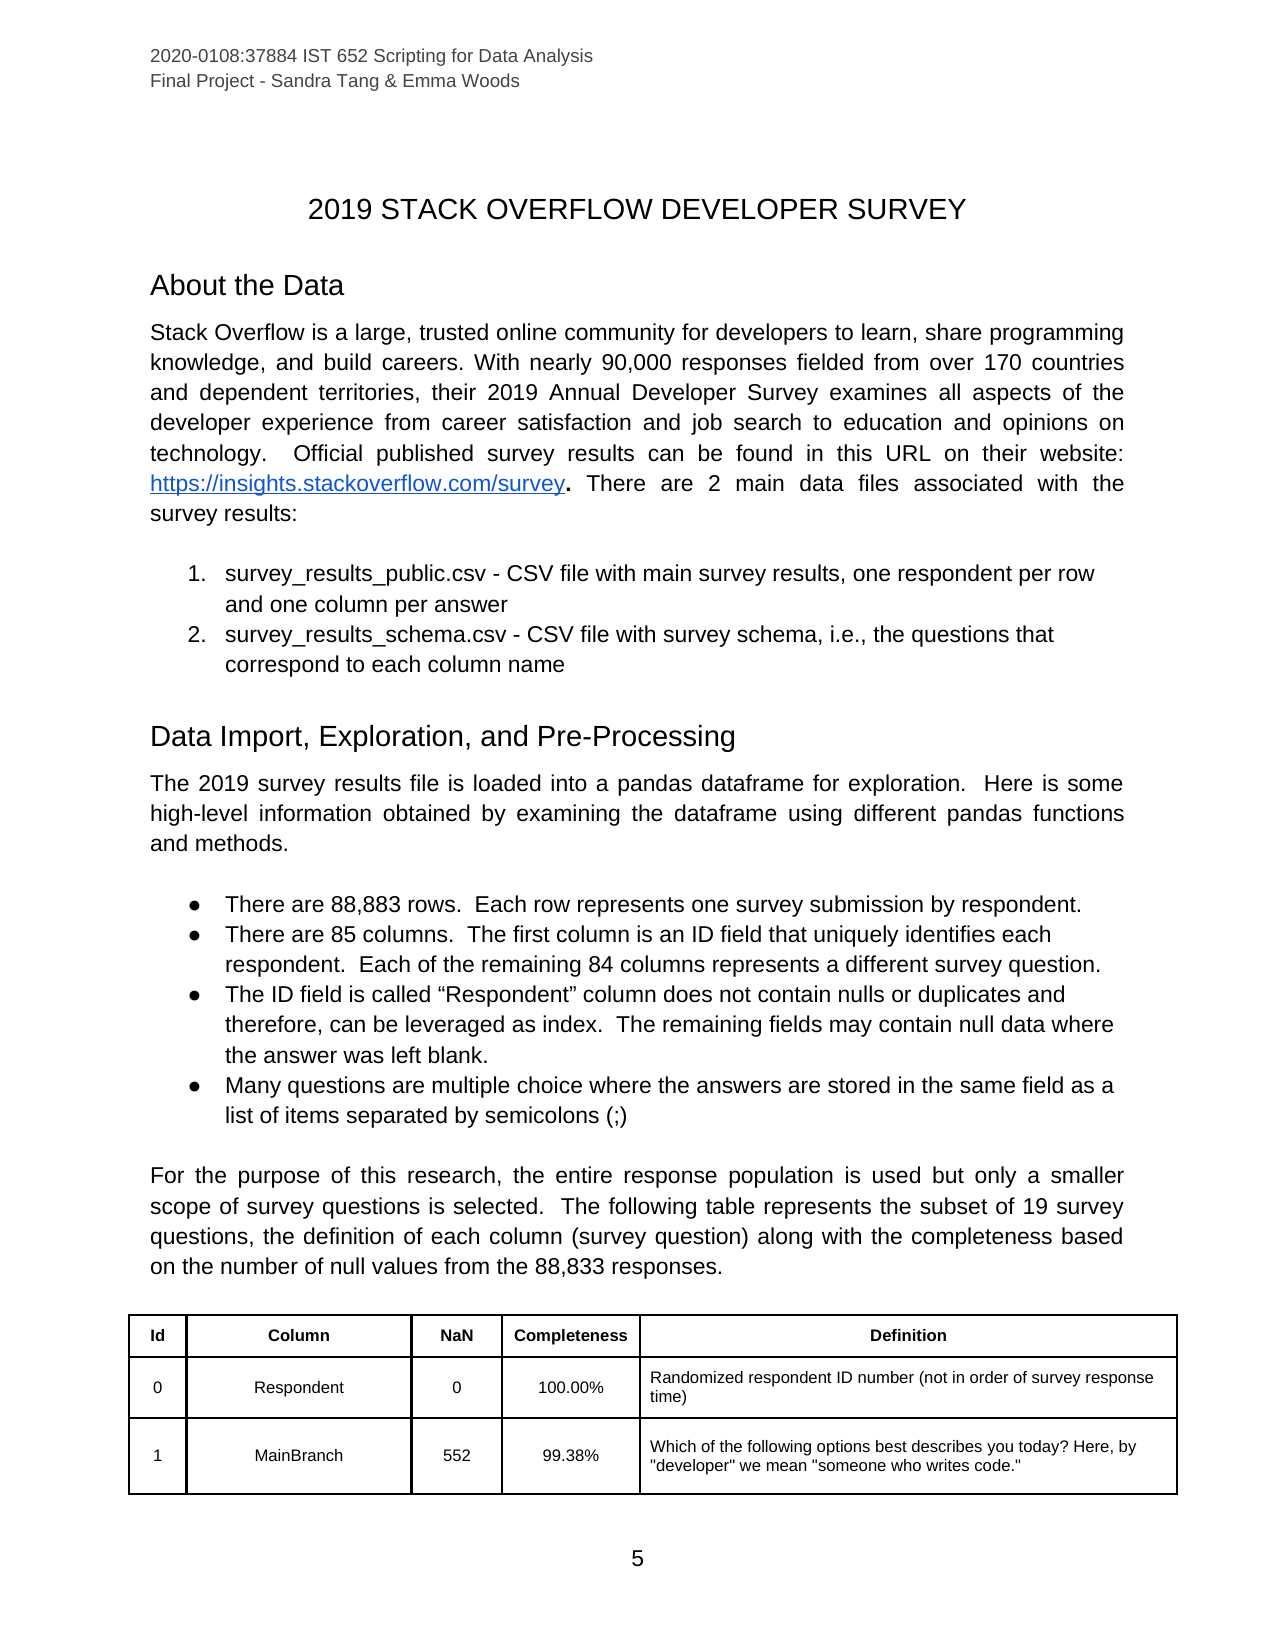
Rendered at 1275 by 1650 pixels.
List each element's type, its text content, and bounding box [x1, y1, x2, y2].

table_cell MainBranch [188, 1419, 410, 1492]
table_cell 0 [130, 1358, 185, 1417]
list survey_results_schema.csv - CSV file with survey schema, i.e., the questions that correspond to each column name [187, 621, 1125, 677]
list survey_results_public.csv - CSV file with main survey results, one respondent per row and one column per answer [187, 560, 1125, 617]
list There are 85 columns. The first column is an ID field that uniquely identifies each respondent. Each of the remaining 84 columns represents a different survey question. [187, 921, 1125, 977]
subtitle Data Import, Exploration, and Pre-Processing [150, 719, 1125, 752]
table_cell 1 [130, 1419, 185, 1492]
subtitle 2019 STACK OVERFLOW DEVELOPER SURVEY [150, 192, 1125, 225]
list Many questions are multiple choice where the answers are stored in the same field as a list of items separated by semicolons (;) [187, 1072, 1125, 1128]
subtitle About the Data [150, 268, 1125, 301]
table_header Definition [641, 1316, 1176, 1356]
table_header NaN [413, 1316, 501, 1356]
table_cell Randomized respondent ID number (not in order of survey response time) [641, 1358, 1176, 1417]
table_header Completeness [503, 1316, 639, 1356]
text Stack Overflow is a large, trusted online community for developers to learn, share programming knowledge, and build careers. With nearly 90,000 responses fielded from over 170 countries and dependent territories, their 2019 Annual Developer Survey examines all aspects of the developer experience from career satisfaction and job search to education and opinions on technology. Official published survey results can be found in this URL on their website: https://insights.stackoverflow.com/survey. There are 2 main data files associated with the survey results: [150, 319, 1125, 526]
table_cell 552 [413, 1419, 501, 1492]
table_header Column [188, 1316, 410, 1356]
table_cell 100.00% [503, 1358, 639, 1417]
text The 2019 survey results file is loaded into a pandas dataframe for exploration. Here is some high-level information obtained by examining the dataframe using different pandas functions and methods. [150, 770, 1125, 857]
table_header Id [130, 1316, 185, 1356]
text For the purpose of this research, the entire response population is used but only a smaller scope of survey questions is selected. The following table represents the subset of 19 survey questions, the definition of each column (survey question) along with the completeness based on the number of null values from the 88,833 responses. [150, 1162, 1125, 1279]
table_cell Which of the following options best describes you today? Here, by "developer" we mean "someone who writes code." [641, 1419, 1176, 1492]
list The ID field is called “Respondent” column does not contain nulls or duplicates and therefore, can be leveraged as index. The remaining fields may contain null data where the answer was left blank. [187, 981, 1125, 1068]
table_cell 0 [413, 1358, 501, 1417]
list There are 88,883 rows. Each row represents one survey submission by respondent. [187, 891, 1125, 917]
table_cell 99.38% [503, 1419, 639, 1492]
table_cell Respondent [188, 1358, 410, 1417]
